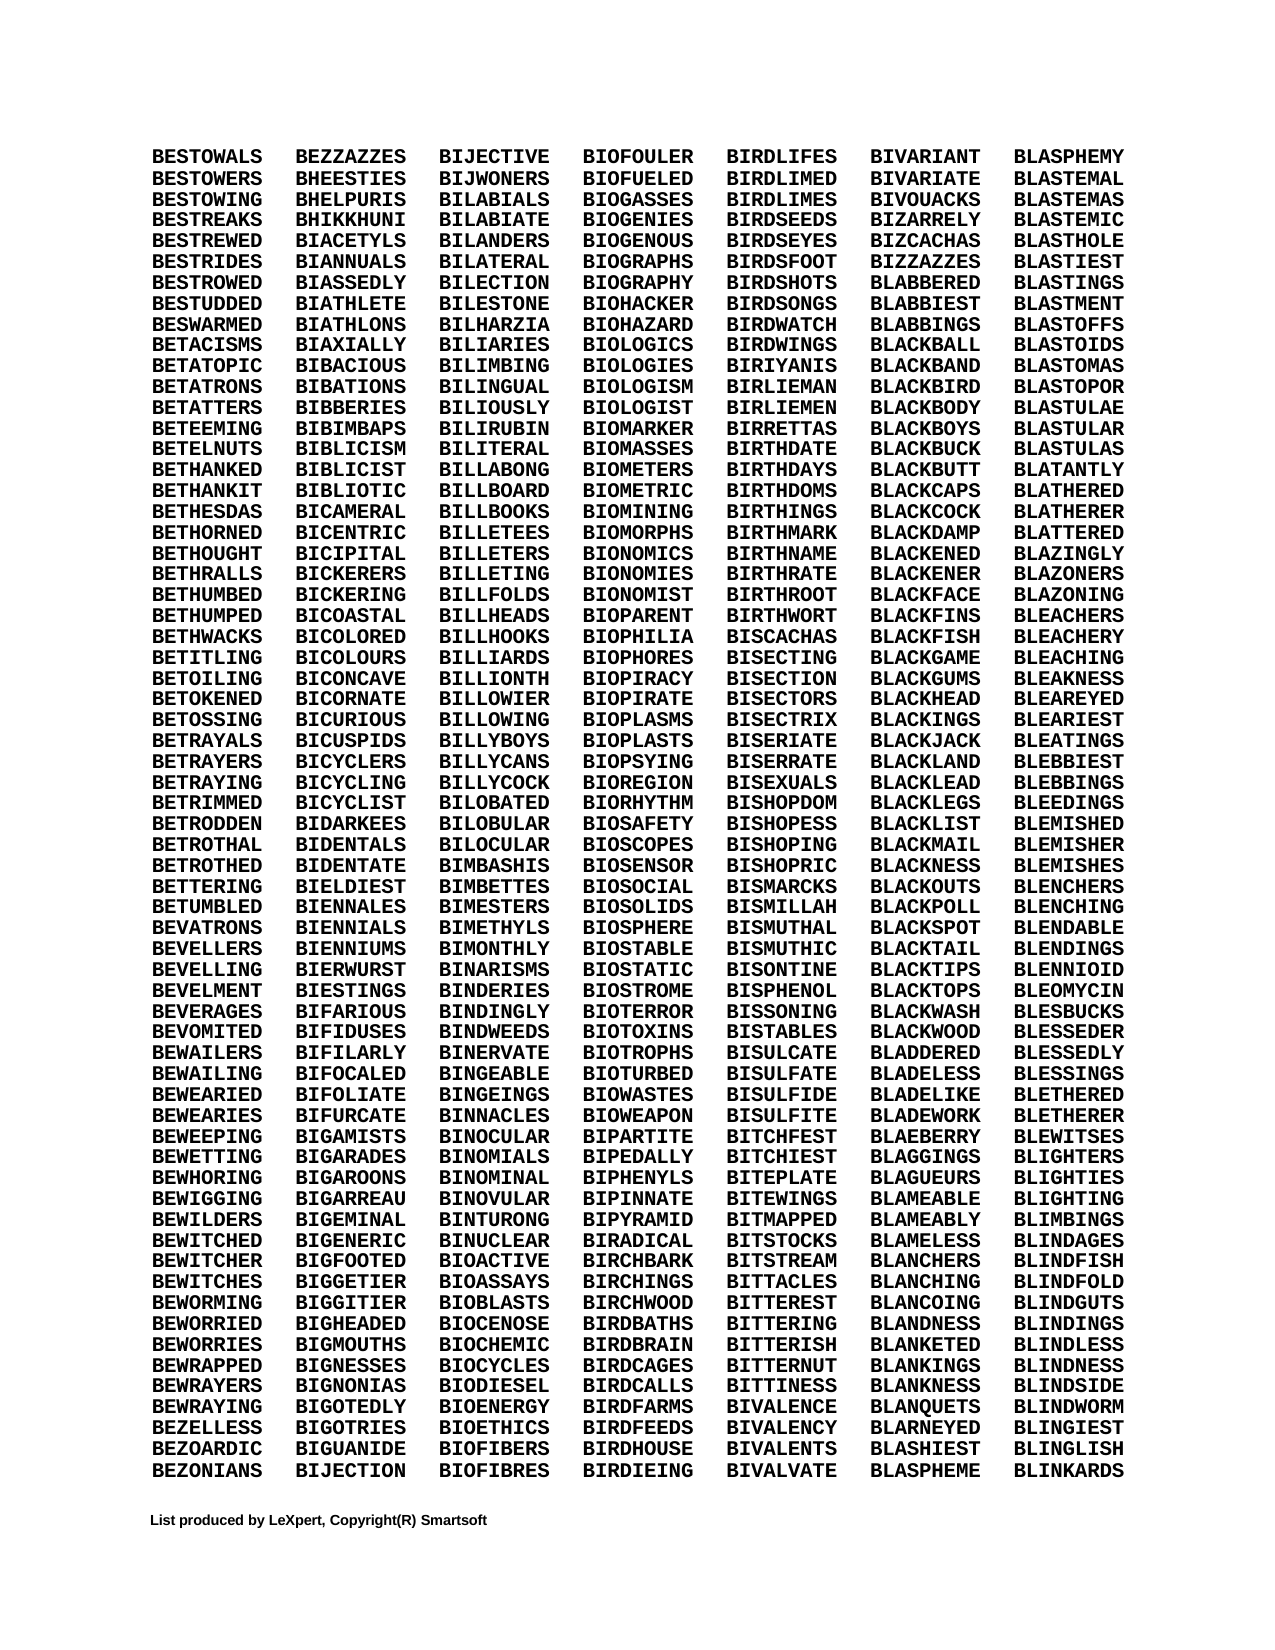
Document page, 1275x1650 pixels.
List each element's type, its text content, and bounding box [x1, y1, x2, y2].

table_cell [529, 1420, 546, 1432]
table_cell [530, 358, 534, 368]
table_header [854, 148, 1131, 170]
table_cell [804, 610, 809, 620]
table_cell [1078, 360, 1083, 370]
text List produced by LeXpert, Copyright(R) Smartsoft [150, 1512, 1142, 1529]
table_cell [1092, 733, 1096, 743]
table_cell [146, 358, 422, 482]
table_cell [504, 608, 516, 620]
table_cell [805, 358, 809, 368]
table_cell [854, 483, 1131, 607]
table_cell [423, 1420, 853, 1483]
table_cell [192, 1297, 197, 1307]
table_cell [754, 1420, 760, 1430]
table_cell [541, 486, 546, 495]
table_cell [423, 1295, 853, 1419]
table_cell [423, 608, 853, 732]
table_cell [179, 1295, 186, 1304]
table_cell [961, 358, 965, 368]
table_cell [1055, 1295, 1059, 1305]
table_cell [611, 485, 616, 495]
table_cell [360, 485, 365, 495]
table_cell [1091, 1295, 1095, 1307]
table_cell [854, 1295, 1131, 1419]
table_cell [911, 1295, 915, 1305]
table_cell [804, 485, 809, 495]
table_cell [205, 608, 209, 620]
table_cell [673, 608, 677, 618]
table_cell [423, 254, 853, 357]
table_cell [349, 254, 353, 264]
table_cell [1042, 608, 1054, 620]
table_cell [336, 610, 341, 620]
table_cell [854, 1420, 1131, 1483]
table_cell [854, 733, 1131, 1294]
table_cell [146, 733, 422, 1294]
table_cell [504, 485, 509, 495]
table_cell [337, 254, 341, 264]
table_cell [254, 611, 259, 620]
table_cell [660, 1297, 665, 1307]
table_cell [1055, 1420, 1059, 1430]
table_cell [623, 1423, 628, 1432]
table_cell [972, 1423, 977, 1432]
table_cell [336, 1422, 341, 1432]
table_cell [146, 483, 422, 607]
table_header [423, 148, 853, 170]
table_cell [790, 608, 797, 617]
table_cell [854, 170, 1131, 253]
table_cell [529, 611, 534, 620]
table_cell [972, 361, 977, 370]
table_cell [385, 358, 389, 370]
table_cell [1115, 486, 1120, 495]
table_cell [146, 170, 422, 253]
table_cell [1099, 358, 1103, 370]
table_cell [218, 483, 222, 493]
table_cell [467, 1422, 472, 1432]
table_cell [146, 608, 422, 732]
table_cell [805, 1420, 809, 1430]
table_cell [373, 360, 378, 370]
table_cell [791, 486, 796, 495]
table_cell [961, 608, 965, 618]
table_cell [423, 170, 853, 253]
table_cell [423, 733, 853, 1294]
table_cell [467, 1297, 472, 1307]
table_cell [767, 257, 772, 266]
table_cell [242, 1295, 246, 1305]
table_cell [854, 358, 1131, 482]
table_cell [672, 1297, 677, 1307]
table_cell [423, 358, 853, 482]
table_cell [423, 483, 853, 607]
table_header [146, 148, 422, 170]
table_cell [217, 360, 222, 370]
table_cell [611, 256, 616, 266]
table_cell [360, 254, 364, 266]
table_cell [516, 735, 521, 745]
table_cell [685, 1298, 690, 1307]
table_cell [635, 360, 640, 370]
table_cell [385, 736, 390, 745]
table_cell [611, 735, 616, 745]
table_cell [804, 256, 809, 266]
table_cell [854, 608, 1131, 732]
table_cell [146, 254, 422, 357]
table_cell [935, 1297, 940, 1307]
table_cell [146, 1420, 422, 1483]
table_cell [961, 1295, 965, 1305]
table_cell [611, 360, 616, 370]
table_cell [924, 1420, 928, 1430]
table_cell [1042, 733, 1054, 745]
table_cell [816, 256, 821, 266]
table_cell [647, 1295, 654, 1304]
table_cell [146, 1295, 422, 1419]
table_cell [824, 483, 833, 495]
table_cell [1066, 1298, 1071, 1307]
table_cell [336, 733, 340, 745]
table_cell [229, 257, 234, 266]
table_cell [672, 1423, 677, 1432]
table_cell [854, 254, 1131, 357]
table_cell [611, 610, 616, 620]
